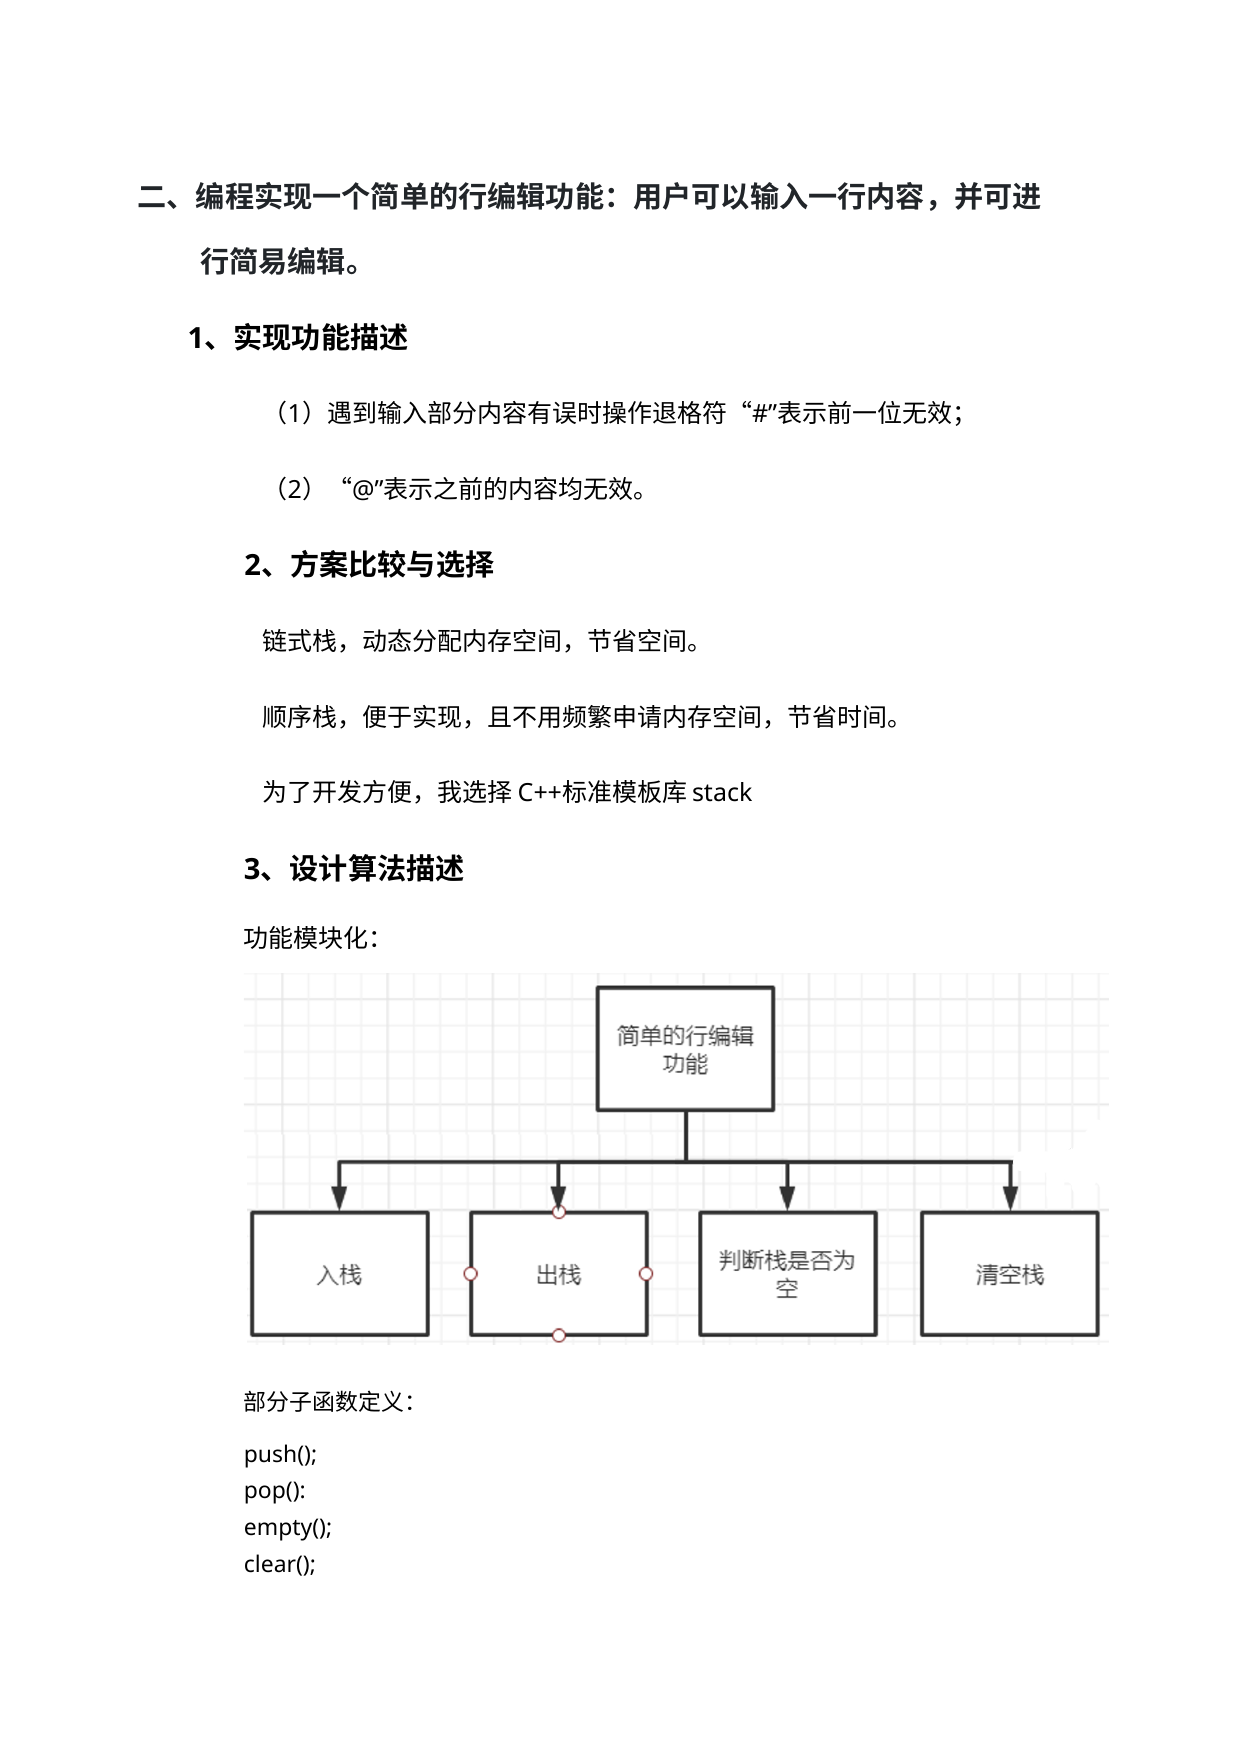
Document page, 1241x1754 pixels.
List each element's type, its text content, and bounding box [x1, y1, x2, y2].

list 功能模块化： [244, 904, 1053, 969]
list 2、方案比较与选择 [200, 531, 1053, 596]
list push(); [244, 1437, 1053, 1469]
list 部分子函数定义： [244, 1368, 1053, 1433]
list 3、设计算法描述 [244, 834, 1053, 899]
text （2）“@”表示之前的内容均无效。 [187, 455, 1053, 520]
list empty(); [244, 1511, 1053, 1543]
list 编程实现一个简单的行编辑功能：用户可以输入一行内容，并可进行简易编辑。 [137, 162, 1053, 292]
text 链式栈，动态分配内存空间，节省空间。 [187, 607, 1053, 672]
picture [243, 973, 1109, 1345]
list clear(); [244, 1548, 1053, 1580]
list 实现功能描述 [187, 303, 1053, 368]
list pop(): [244, 1474, 1053, 1506]
text 为了开发方便，我选择C++标准模板库stack [187, 758, 1053, 823]
text （1）遇到输入部分内容有误时操作退格符“#”表示前一位无效； [187, 379, 1053, 444]
text 顺序栈，便于实现，且不用频繁申请内存空间，节省时间。 [187, 683, 1053, 748]
